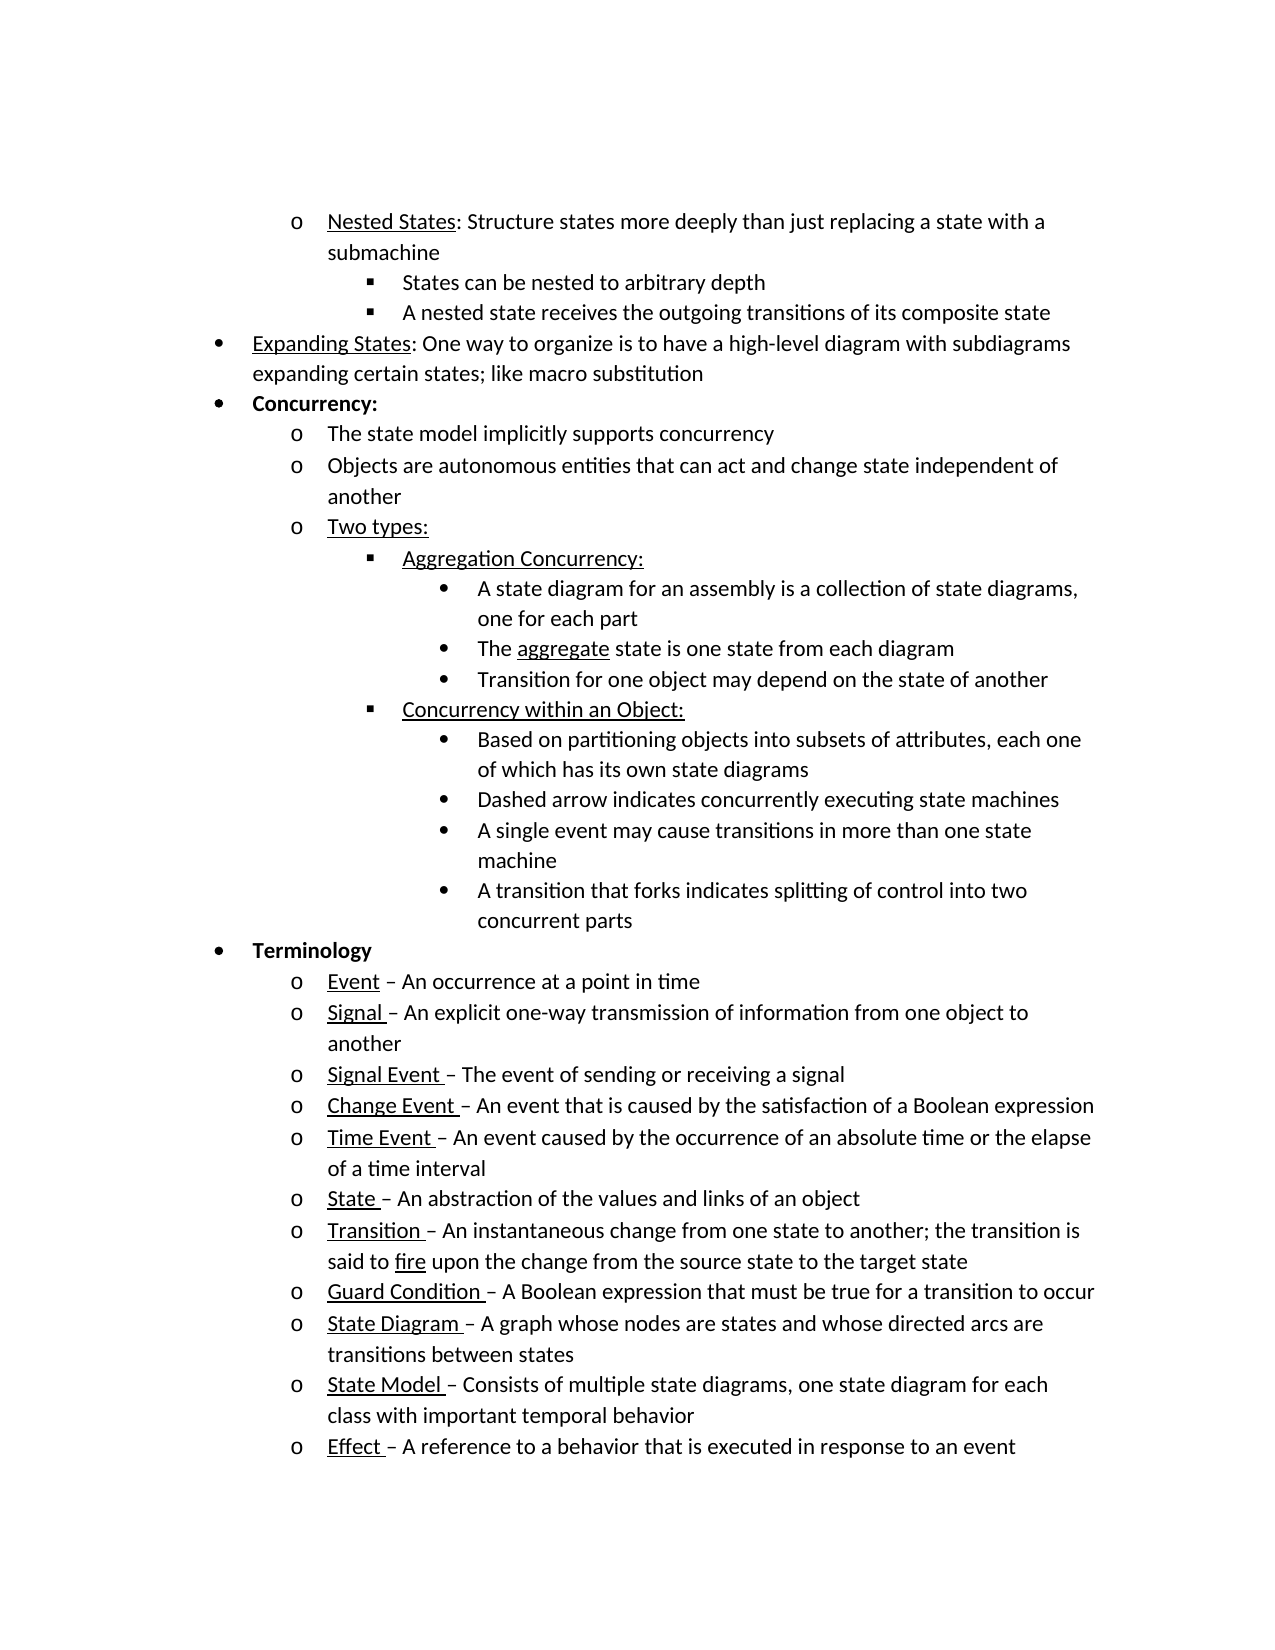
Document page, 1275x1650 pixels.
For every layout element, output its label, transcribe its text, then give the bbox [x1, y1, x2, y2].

list Nested States: Structure states more deeply than just replacing a state with a submachine [290, 207, 1098, 266]
list Signal Event – The event of sending or receiving a signal [290, 1060, 1098, 1089]
list Effect – A reference to a behavior that is executed in response to an event [290, 1432, 1098, 1461]
list Concurrency within an Object: [365, 695, 1098, 723]
list Expanding States: One way to organize is to have a high-level diagram with subdiagrams expanding certain states; like macro substitution [215, 329, 1098, 387]
list Aggregation Concurrency: [365, 544, 1098, 572]
list The aggregate state is one state from each diagram [440, 634, 1098, 662]
list States can be nested to arbitrary depth [365, 268, 1098, 296]
list Concurrency: [215, 389, 1098, 417]
list A transition that forks indicates splitting of control into two concurrent parts [440, 876, 1098, 934]
list Terminology [215, 937, 1098, 964]
list Transition for one object may depend on the state of another [440, 665, 1098, 693]
list A nested state receives the outgoing transitions of its composite state [365, 298, 1098, 327]
list Guard Condition – A Boolean expression that must be true for a transition to occur [290, 1277, 1098, 1306]
list Signal – An explicit one-way transmission of information from one object to another [290, 998, 1098, 1058]
list Two types: [290, 512, 1098, 542]
list Based on partitioning objects into subsets of attributes, each one of which has its own state diagrams [440, 725, 1098, 783]
list The state model implicitly supports concurrency [290, 419, 1098, 448]
list State Model – Consists of multiple state diagrams, one state diagram for each class with important temporal behavior [290, 1370, 1098, 1430]
list State Diagram – A graph whose nodes are states and whose directed arcs are transitions between states [290, 1309, 1098, 1368]
list Transition – An instantaneous change from one state to another; the transition is said to fire upon the change from the source state to the target state [290, 1216, 1098, 1275]
list Objects are autonomous entities that can act and change state independent of another [290, 451, 1098, 510]
list A single event may cause transitions in more than one state machine [440, 816, 1098, 874]
list Dashed arrow indicates concurrently executing state machines [440, 786, 1098, 813]
list Event – An occurrence at a point in time [290, 967, 1098, 996]
list State – An abstraction of the values and links of an object [290, 1184, 1098, 1213]
list Time Event – An event caused by the occurrence of an absolute time or the elapse of a time interval [290, 1123, 1098, 1182]
list Change Event – An event that is caused by the satisfaction of a Boolean expression [290, 1091, 1098, 1120]
list A state diagram for an assembly is a collection of state diagrams, one for each part [440, 574, 1098, 632]
